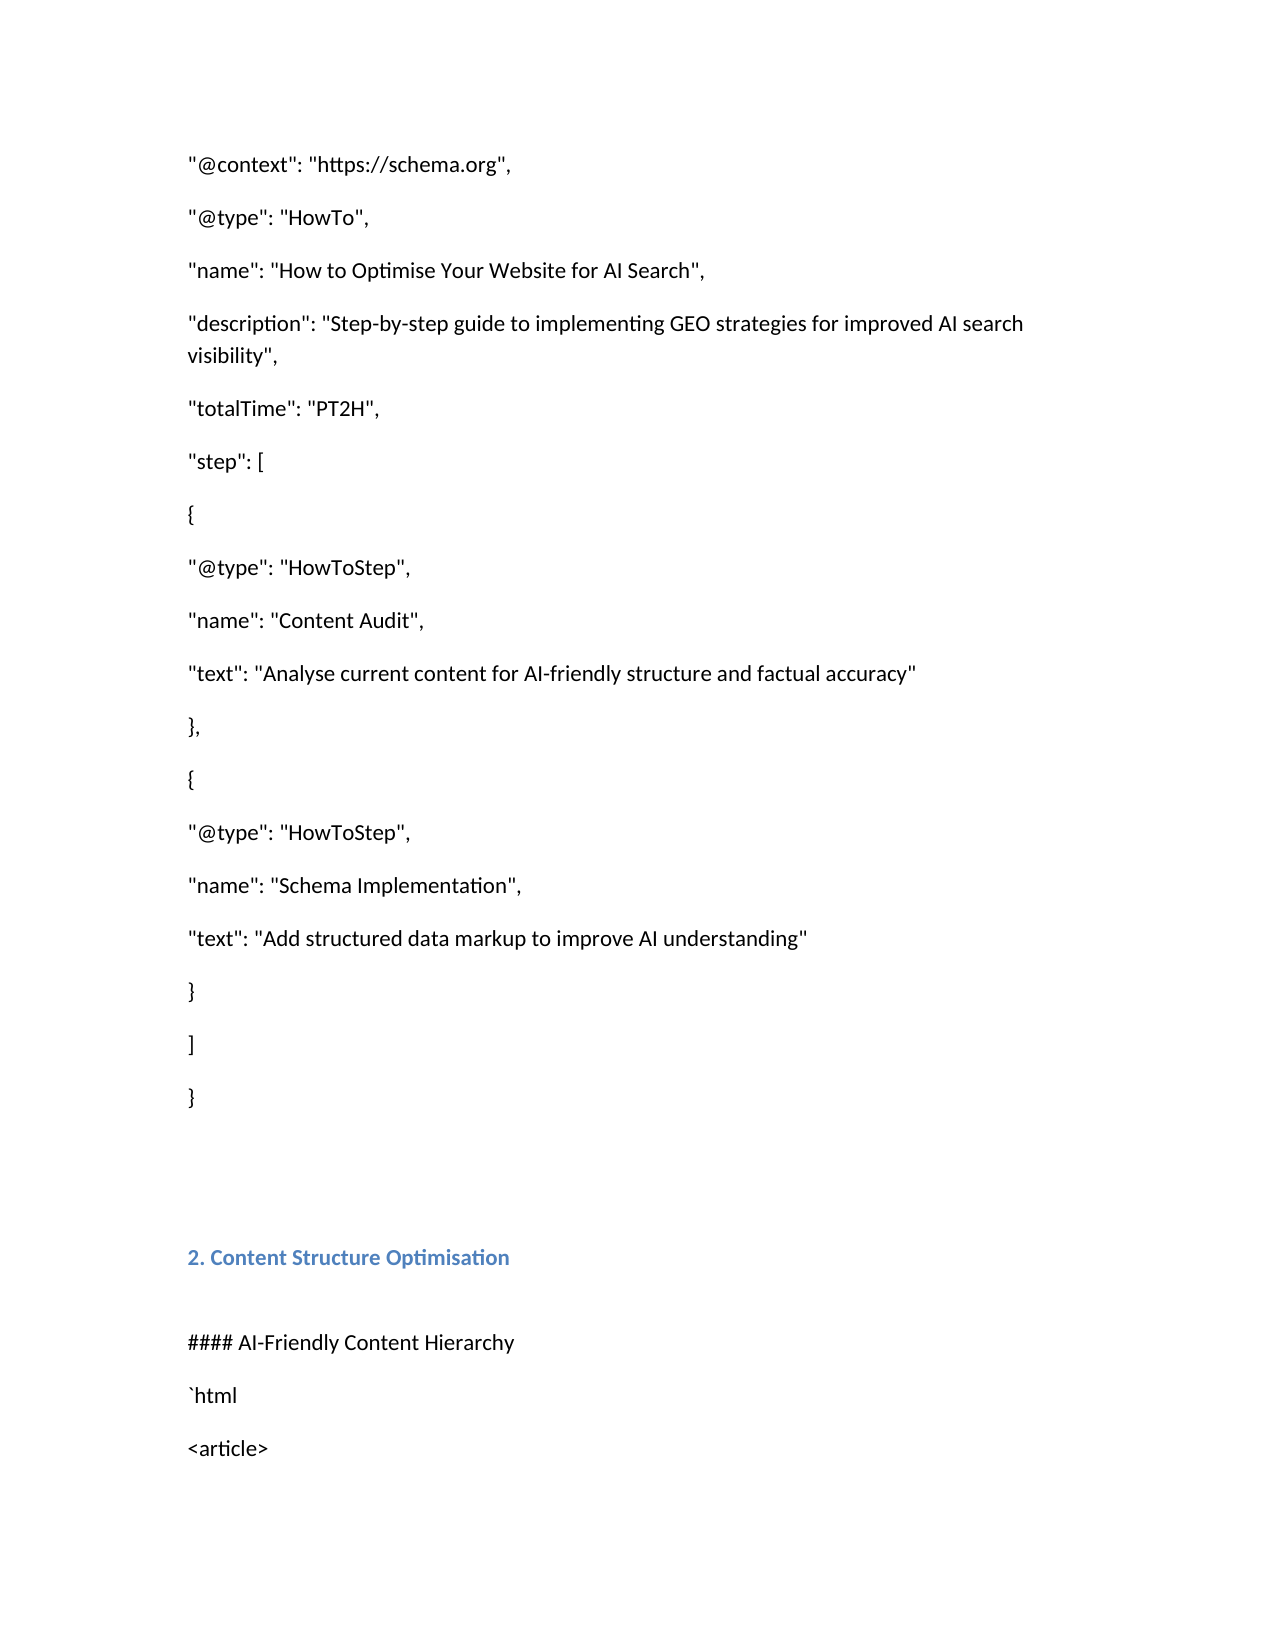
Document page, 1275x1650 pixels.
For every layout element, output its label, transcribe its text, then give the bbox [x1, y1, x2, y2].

text "@type": "HowToStep", [187, 818, 1087, 846]
text } [187, 1083, 1087, 1112]
text { [187, 500, 1087, 528]
text { [187, 765, 1087, 793]
text `html [187, 1381, 1087, 1409]
text "totalTime": "PT2H", [187, 394, 1087, 422]
text "name": "Schema Implementation", [187, 871, 1087, 899]
text "@type": "HowTo", [187, 203, 1087, 231]
text "text": "Add structured data markup to improve AI understanding" [187, 924, 1087, 952]
text "step": [ [187, 447, 1087, 475]
text "@type": "HowToStep", [187, 553, 1087, 581]
text "name": "How to Optimise Your Website for AI Search", [187, 256, 1087, 284]
text "text": "Analyse current content for AI-friendly structure and factual accuracy" [187, 659, 1087, 687]
subtitle 2. Content Structure Optimisation [187, 1243, 1087, 1271]
text "name": "Content Audit", [187, 606, 1087, 634]
text ] [187, 1031, 1087, 1058]
text <article> [187, 1434, 1087, 1462]
text "description": "Step-by-step guide to implementing GEO strategies for improved AI search visibility", [187, 309, 1087, 369]
text #### AI-Friendly Content Hierarchy [187, 1328, 1087, 1356]
text "@context": "https://schema.org", [187, 150, 1087, 178]
text }, [187, 712, 1087, 740]
text } [187, 977, 1087, 1006]
